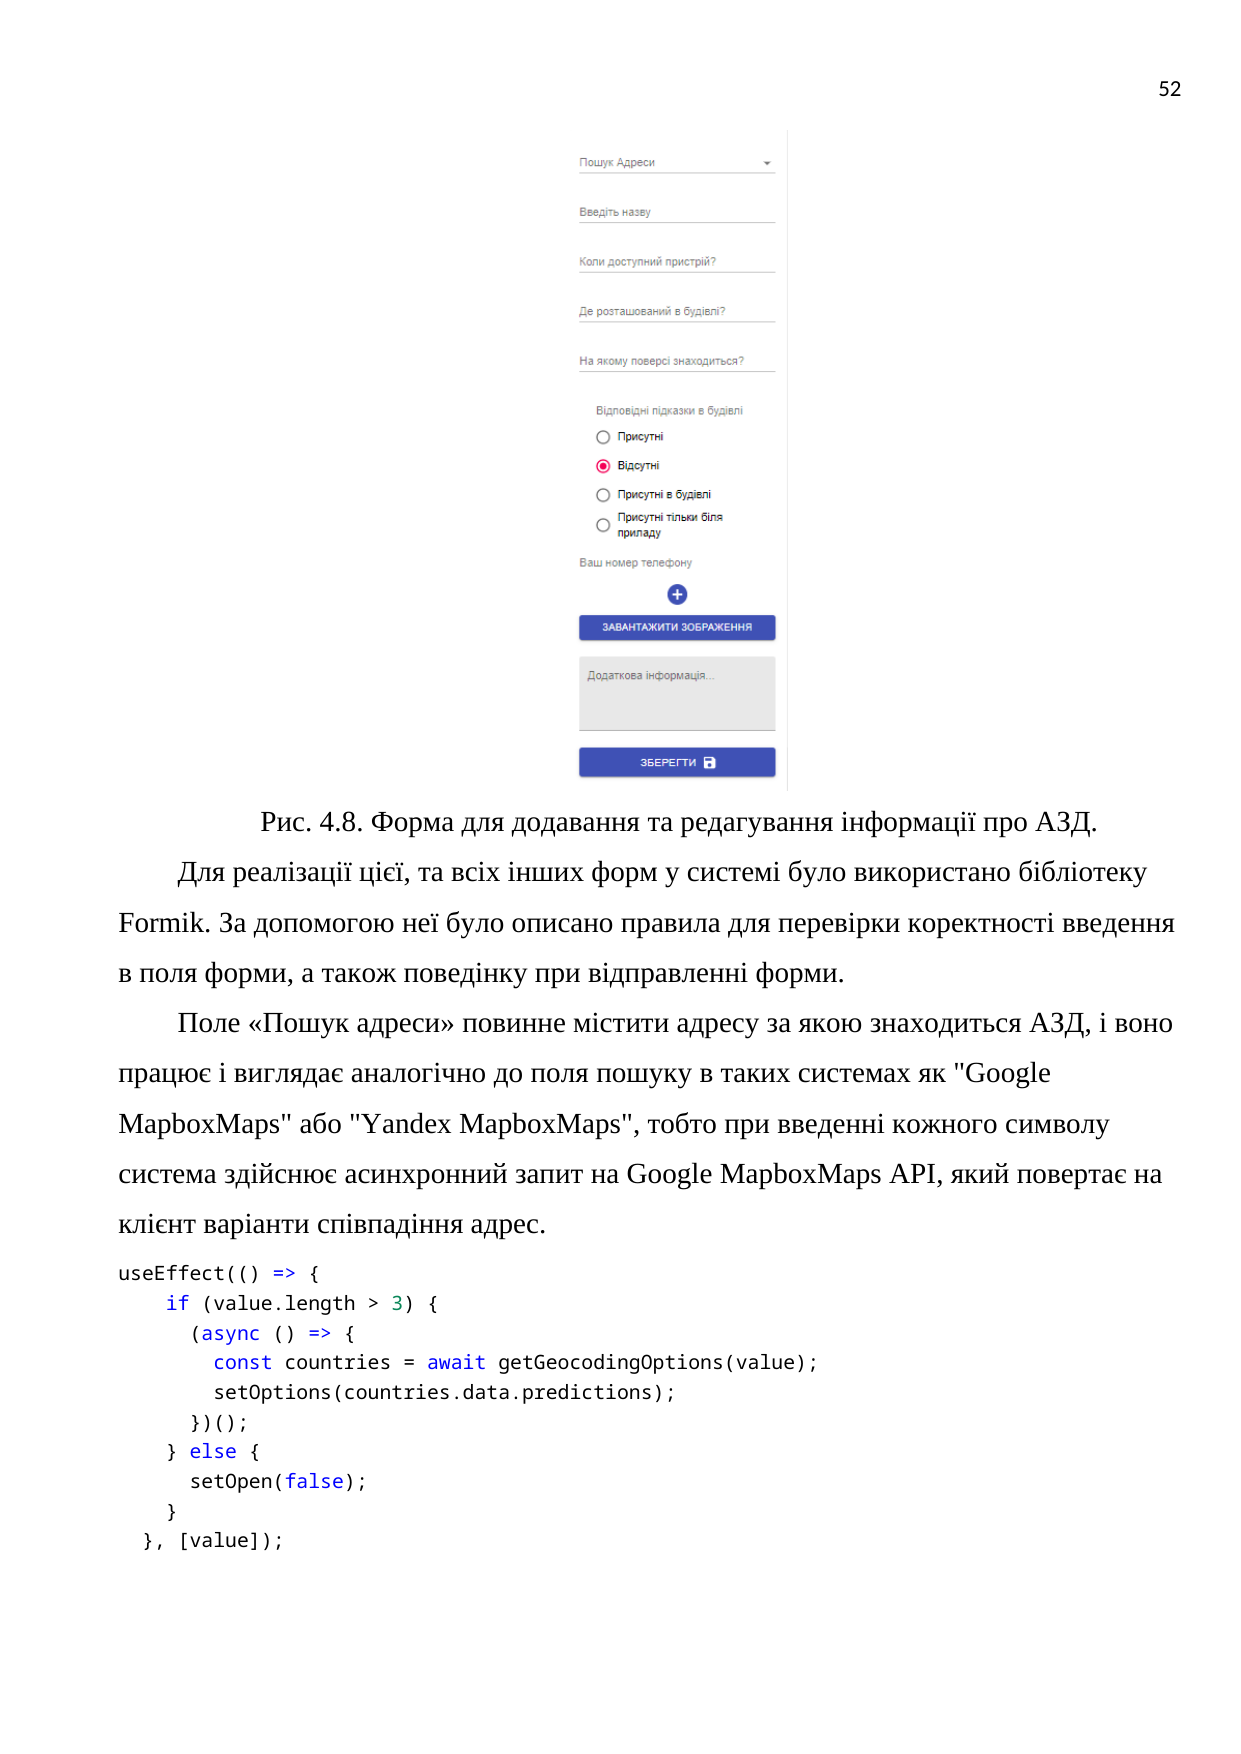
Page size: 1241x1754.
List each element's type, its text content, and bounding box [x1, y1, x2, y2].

text if (value.length > 3) { [118, 1287, 1181, 1316]
text const countries = await getGeocodingOptions(value); [118, 1346, 1181, 1376]
text (async () => { [118, 1316, 1181, 1346]
text }, [value]); [118, 1524, 1181, 1554]
text })(); [118, 1405, 1181, 1435]
text Поле «Пошук адреси» повинне містити адресу за якою знаходиться АЗД, і воно працює і виглядає аналогічно до поля пошуку в таких системах як "Google MapboxMaps" або "Yandex MapboxMaps", тобто при введенні кожного символу система здійснює асинхронний запит на Google MapboxMaps API, який повертає на клієнт варіанти співпадіння адрес. [118, 1005, 1181, 1240]
text } [118, 1494, 1181, 1524]
picture [570, 130, 788, 791]
text Рис. 4.8. Форма для додавання та редагування інформації про АЗД. [118, 804, 1181, 838]
text setOptions(countries.data.predictions); [118, 1376, 1181, 1405]
text setOpen(false); [118, 1465, 1181, 1494]
text Для реалізації цієї, та всіх інших форм у системі було використано бібліотеку Formik. За допомогою неї було описано правила для перевірки коректності введення в поля форми, а також поведінку при відправленні форми. [118, 854, 1181, 988]
text } else { [118, 1435, 1181, 1465]
text useEffect(() => { [118, 1257, 1181, 1287]
